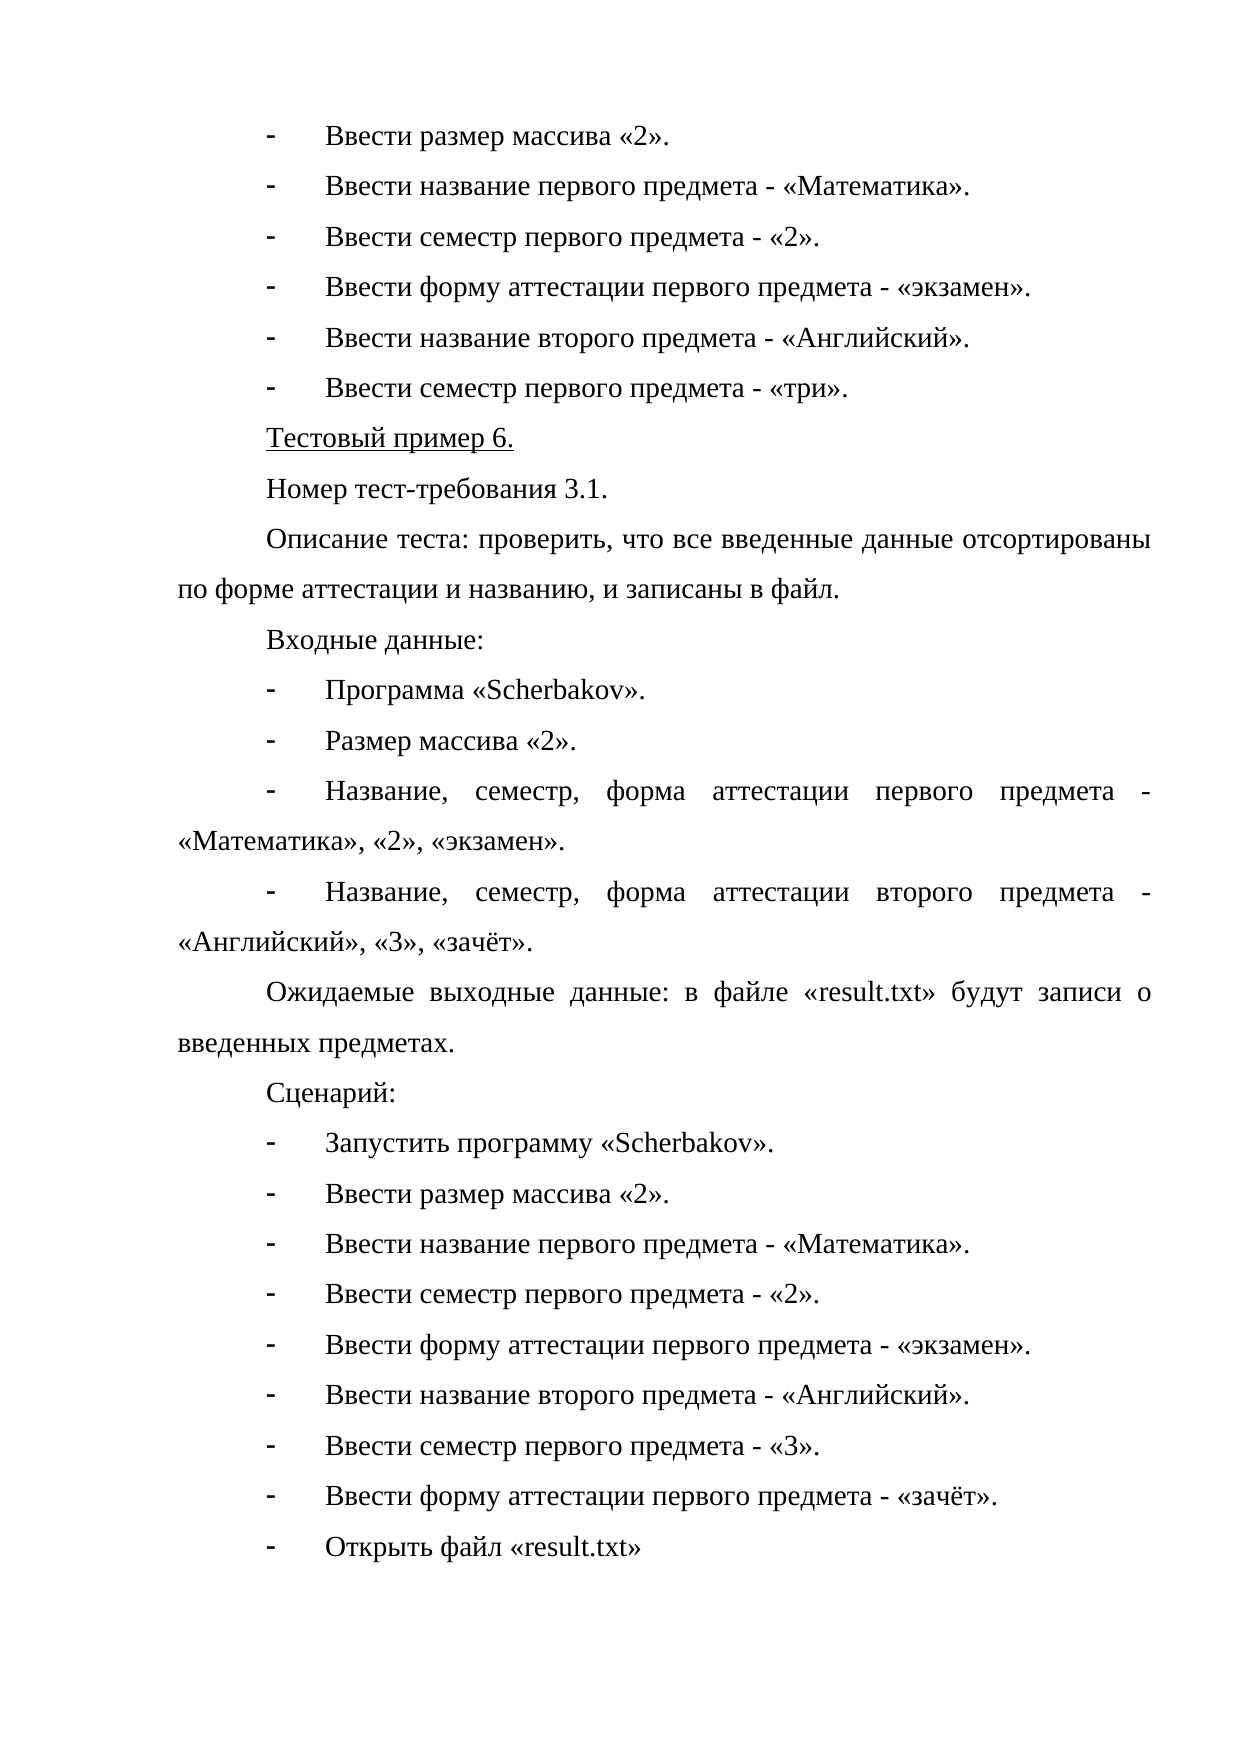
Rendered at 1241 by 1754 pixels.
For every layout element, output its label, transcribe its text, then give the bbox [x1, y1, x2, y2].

text Сценарий: [177, 1075, 1152, 1109]
list Ввести форму аттестации первого предмета - «экзамен». [177, 269, 1152, 303]
text Ожидаемые выходные данные: в файле «result.txt» будут записи о введенных предметах. [177, 974, 1152, 1058]
list Ввести название первого предмета - «Математика». [177, 1226, 1152, 1260]
list Ввести семестр первого предмета - «2». [177, 219, 1152, 253]
list Ввести семестр первого предмета - «3». [177, 1428, 1152, 1462]
list Ввести размер массива «2». [177, 1176, 1152, 1209]
list Ввести название первого предмета - «Математика». [177, 168, 1152, 202]
text Номер тест-требования 3.1. [177, 471, 1152, 504]
list Название, семестр, форма аттестации второго предмета - «Английский», «3», «зачёт». [177, 874, 1152, 958]
list Ввести размер массива «2». [177, 118, 1152, 152]
text Описание теста: проверить, что все введенные данные отсортированы по форме аттестации и названию, и записаны в файл. [177, 521, 1152, 605]
list Ввести форму аттестации первого предмета - «зачёт». [177, 1478, 1152, 1512]
text Тестовый пример 6. [177, 421, 1152, 454]
list Ввести форму аттестации первого предмета - «экзамен». [177, 1327, 1152, 1361]
list Программа «Scherbakov». [177, 672, 1152, 706]
list Открыть файл «result.txt» [177, 1529, 1152, 1562]
list Ввести семестр первого предмета - «три». [177, 370, 1152, 404]
list Запустить программу «Scherbakov». [177, 1125, 1152, 1159]
list Ввести название второго предмета - «Английский». [177, 320, 1152, 353]
list Ввести название второго предмета - «Английский». [177, 1377, 1152, 1411]
list Название, семестр, форма аттестации первого предмета - «Математика», «2», «экзамен». [177, 773, 1152, 857]
list Ввести семестр первого предмета - «2». [177, 1277, 1152, 1310]
text Входные данные: [177, 622, 1152, 655]
list Размер массива «2». [177, 723, 1152, 756]
